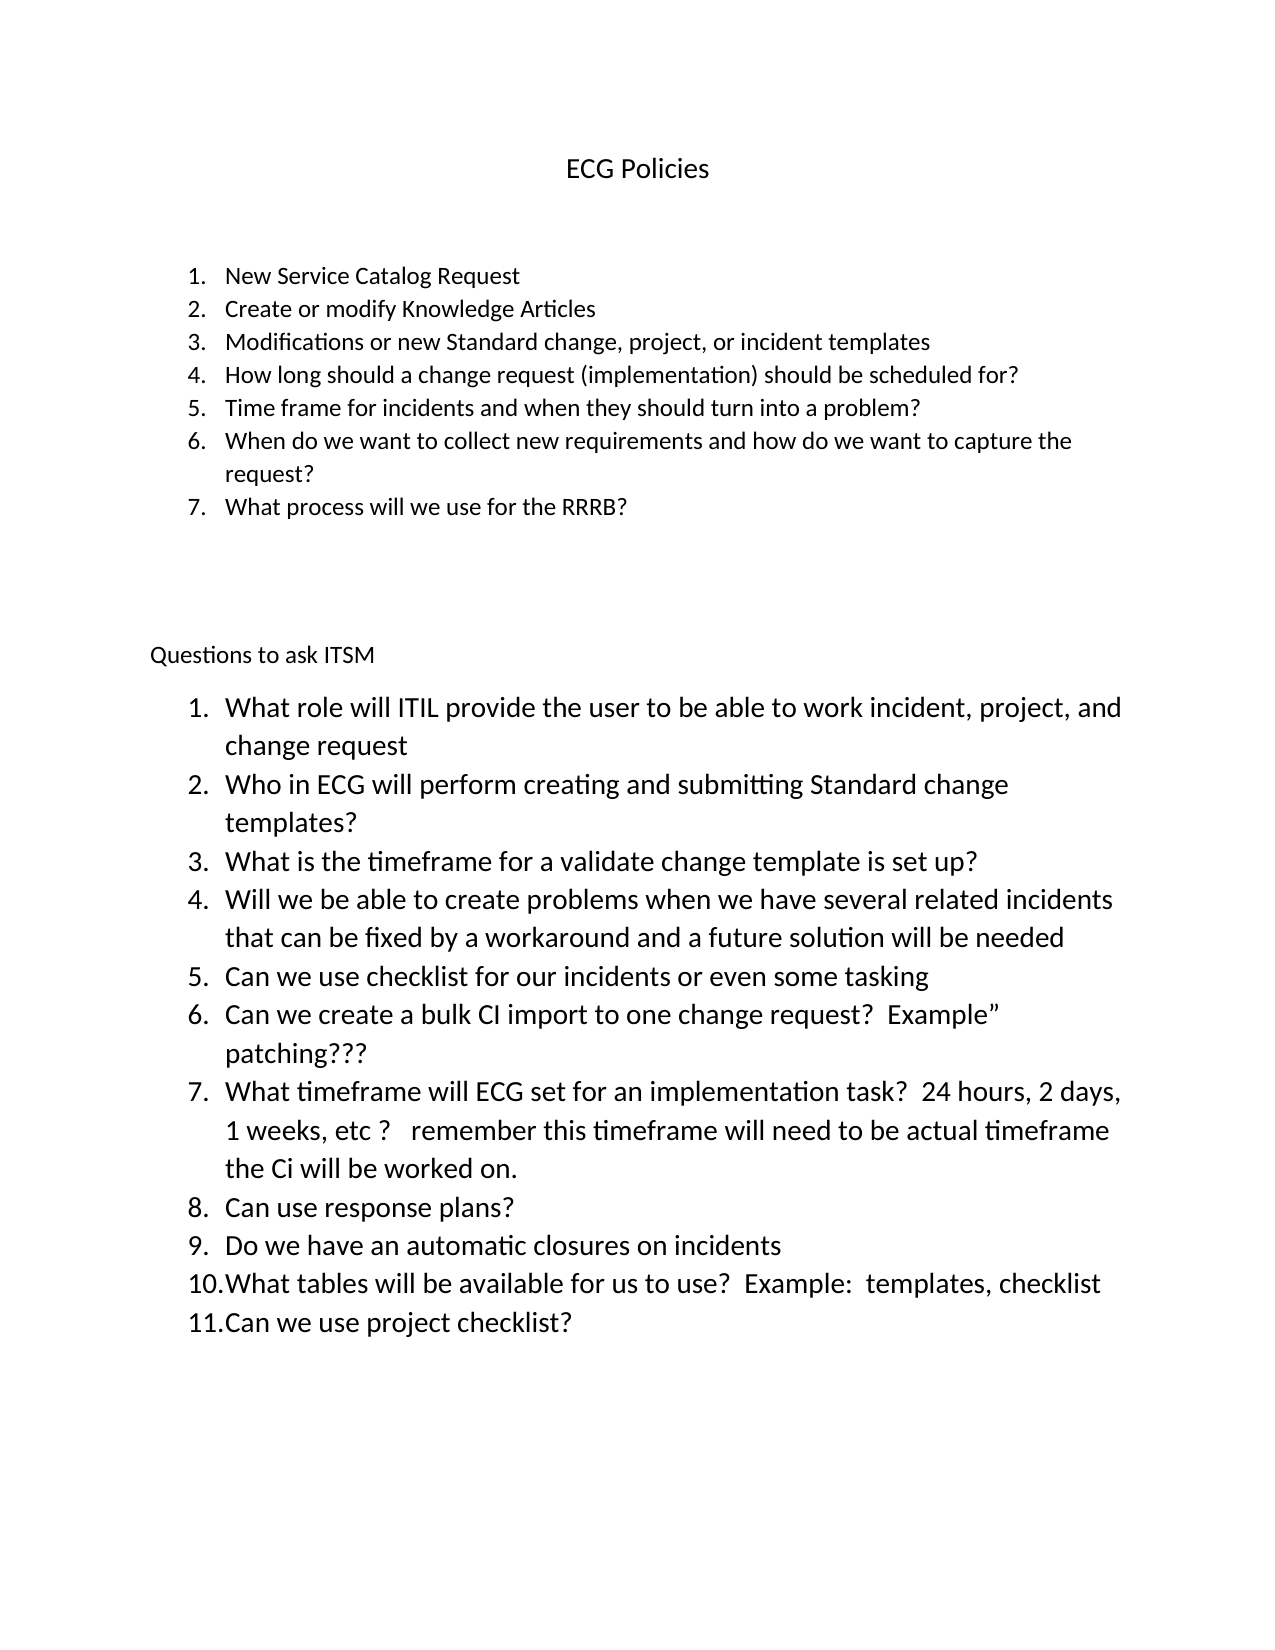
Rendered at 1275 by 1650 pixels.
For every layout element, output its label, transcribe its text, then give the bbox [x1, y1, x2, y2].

list What process will we use for the RRRB? [187, 491, 1125, 521]
list How long should a change request (implementation) should be scheduled for? [187, 359, 1125, 389]
list What timeframe will ECG set for an implementation task? 24 hours, 2 days, 1 weeks, etc ? remember this timeframe will need to be actual timeframe the Ci will be worked on. [187, 1073, 1125, 1186]
text ECG Policies [150, 150, 1125, 186]
list What role will ITIL provide the user to be able to work incident, project, and change request [187, 689, 1125, 763]
list Modifications or new Standard change, project, or incident templates [187, 326, 1125, 357]
list Create or modify Knowledge Articles [187, 293, 1125, 324]
list Time frame for incidents and when they should turn into a problem? [187, 392, 1125, 422]
text Questions to ask ITSM [150, 639, 1125, 670]
list New Service Catalog Request [187, 260, 1125, 291]
list Who in ECG will perform creating and submitting Standard change templates? [187, 766, 1125, 840]
list Can we use checklist for our incidents or even some tasking [187, 958, 1125, 994]
list Can we create a bulk CI import to one change request? Example” patching??? [187, 996, 1125, 1071]
list What tables will be available for us to use? Example: templates, checklist [187, 1266, 1125, 1301]
list When do we want to collect new requirements and how do we want to capture the request? [187, 425, 1125, 488]
list Will we be able to create problems when we have several related incidents that can be fixed by a workaround and a future solution will be needed [187, 881, 1125, 955]
list Can use response plans? [187, 1189, 1125, 1224]
list Can we use project checklist? [187, 1304, 1125, 1339]
list What is the timeframe for a validate change template is set up? [187, 843, 1125, 878]
list Do we have an automatic closures on incidents [187, 1227, 1125, 1263]
